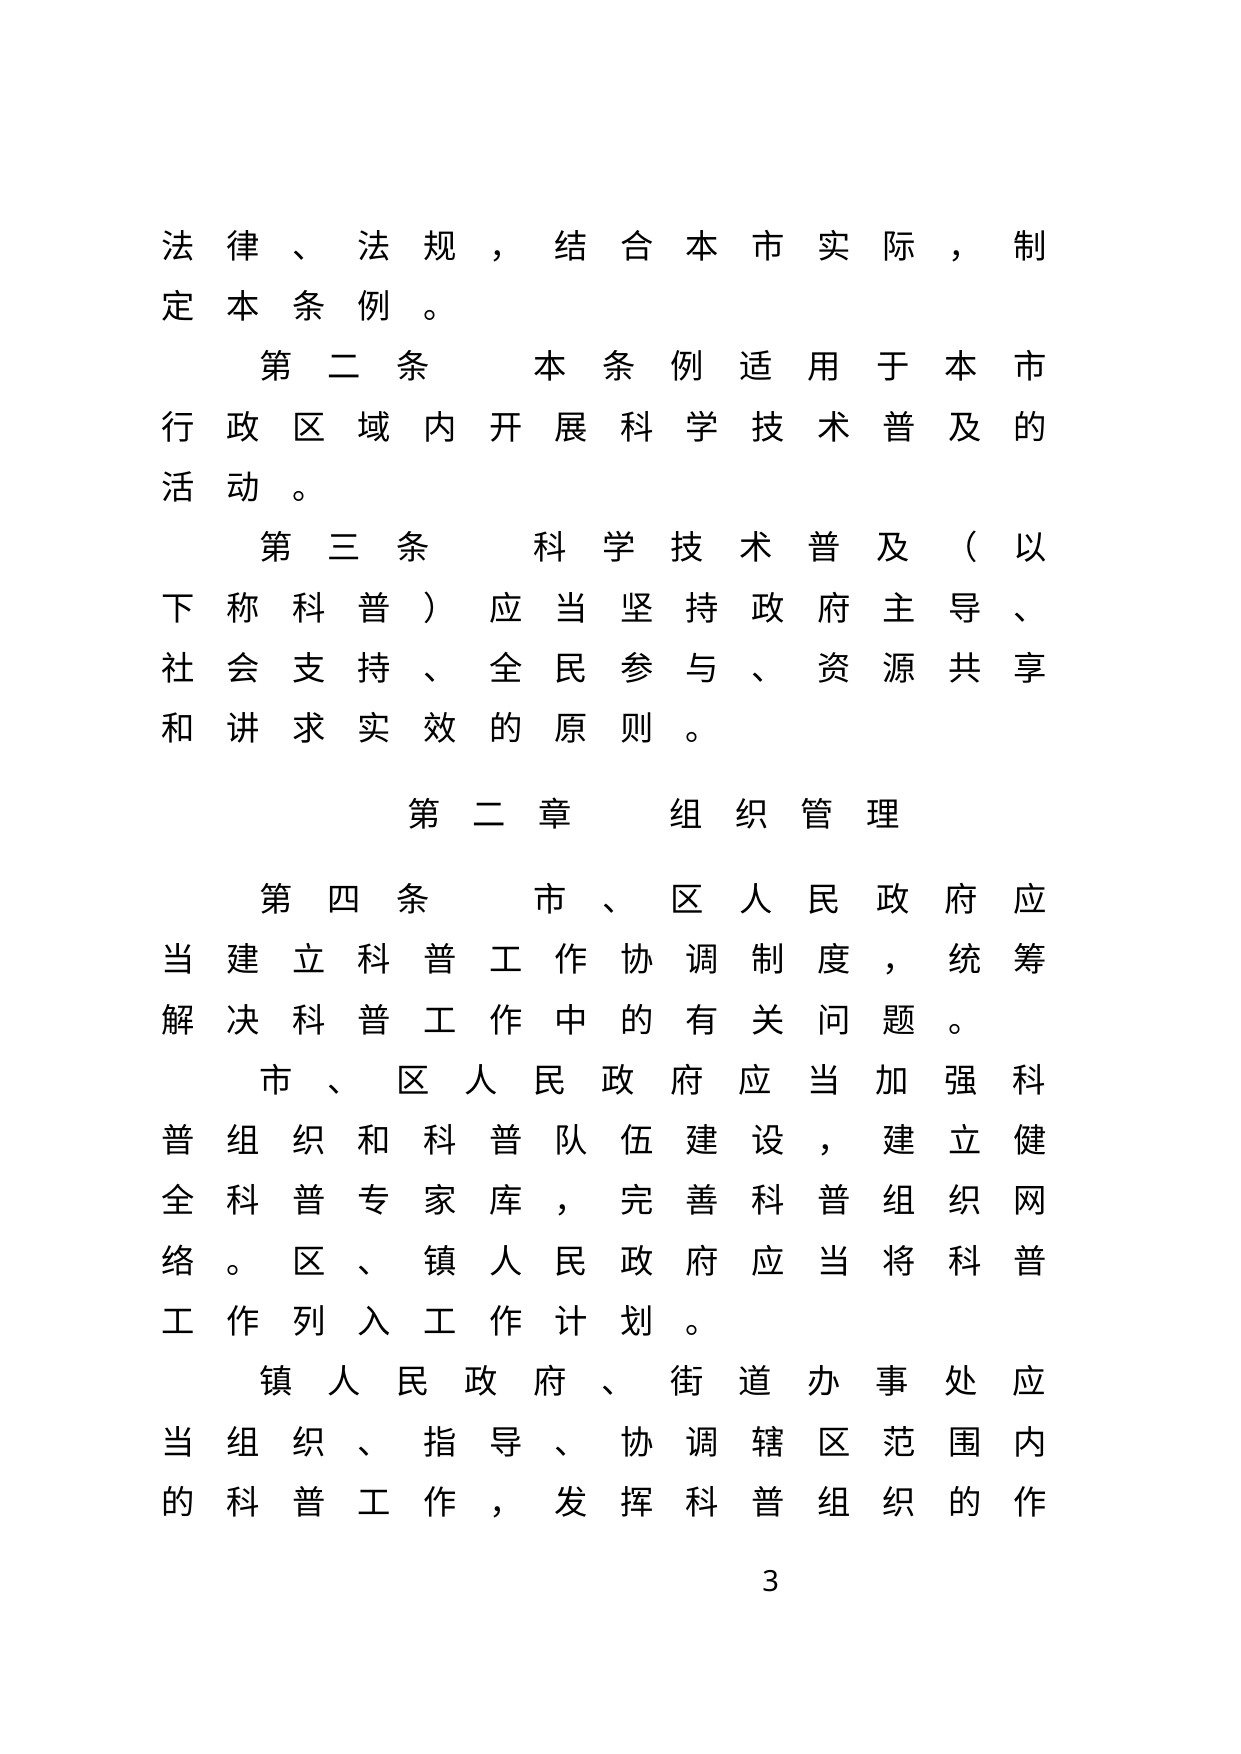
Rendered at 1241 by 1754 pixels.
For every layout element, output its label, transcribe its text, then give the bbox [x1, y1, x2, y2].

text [161, 213, 1079, 334]
text 第二条 本条例适用于本市行政区域内开展科学技术普及的活动。 [161, 334, 1079, 515]
text 第四条 市、区人民政府应当建立科普工作协调制度，统筹解决科普工作中的有关问题。 [161, 867, 1079, 1048]
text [161, 1349, 1079, 1530]
text 第二章 组织管理 [161, 781, 1079, 842]
text 市、区人民政府应当加强科普组织和科普队伍建设，建立健全科普专家库，完善科普组织网络。区、镇人民政府应当将科普工作列入工作计划。 [161, 1048, 1079, 1349]
text 第三条 科学技术普及（以下称科普）应当坚持政府主导、社会支持、全民参与、资源共享和讲求实效的原则。 [161, 515, 1079, 756]
